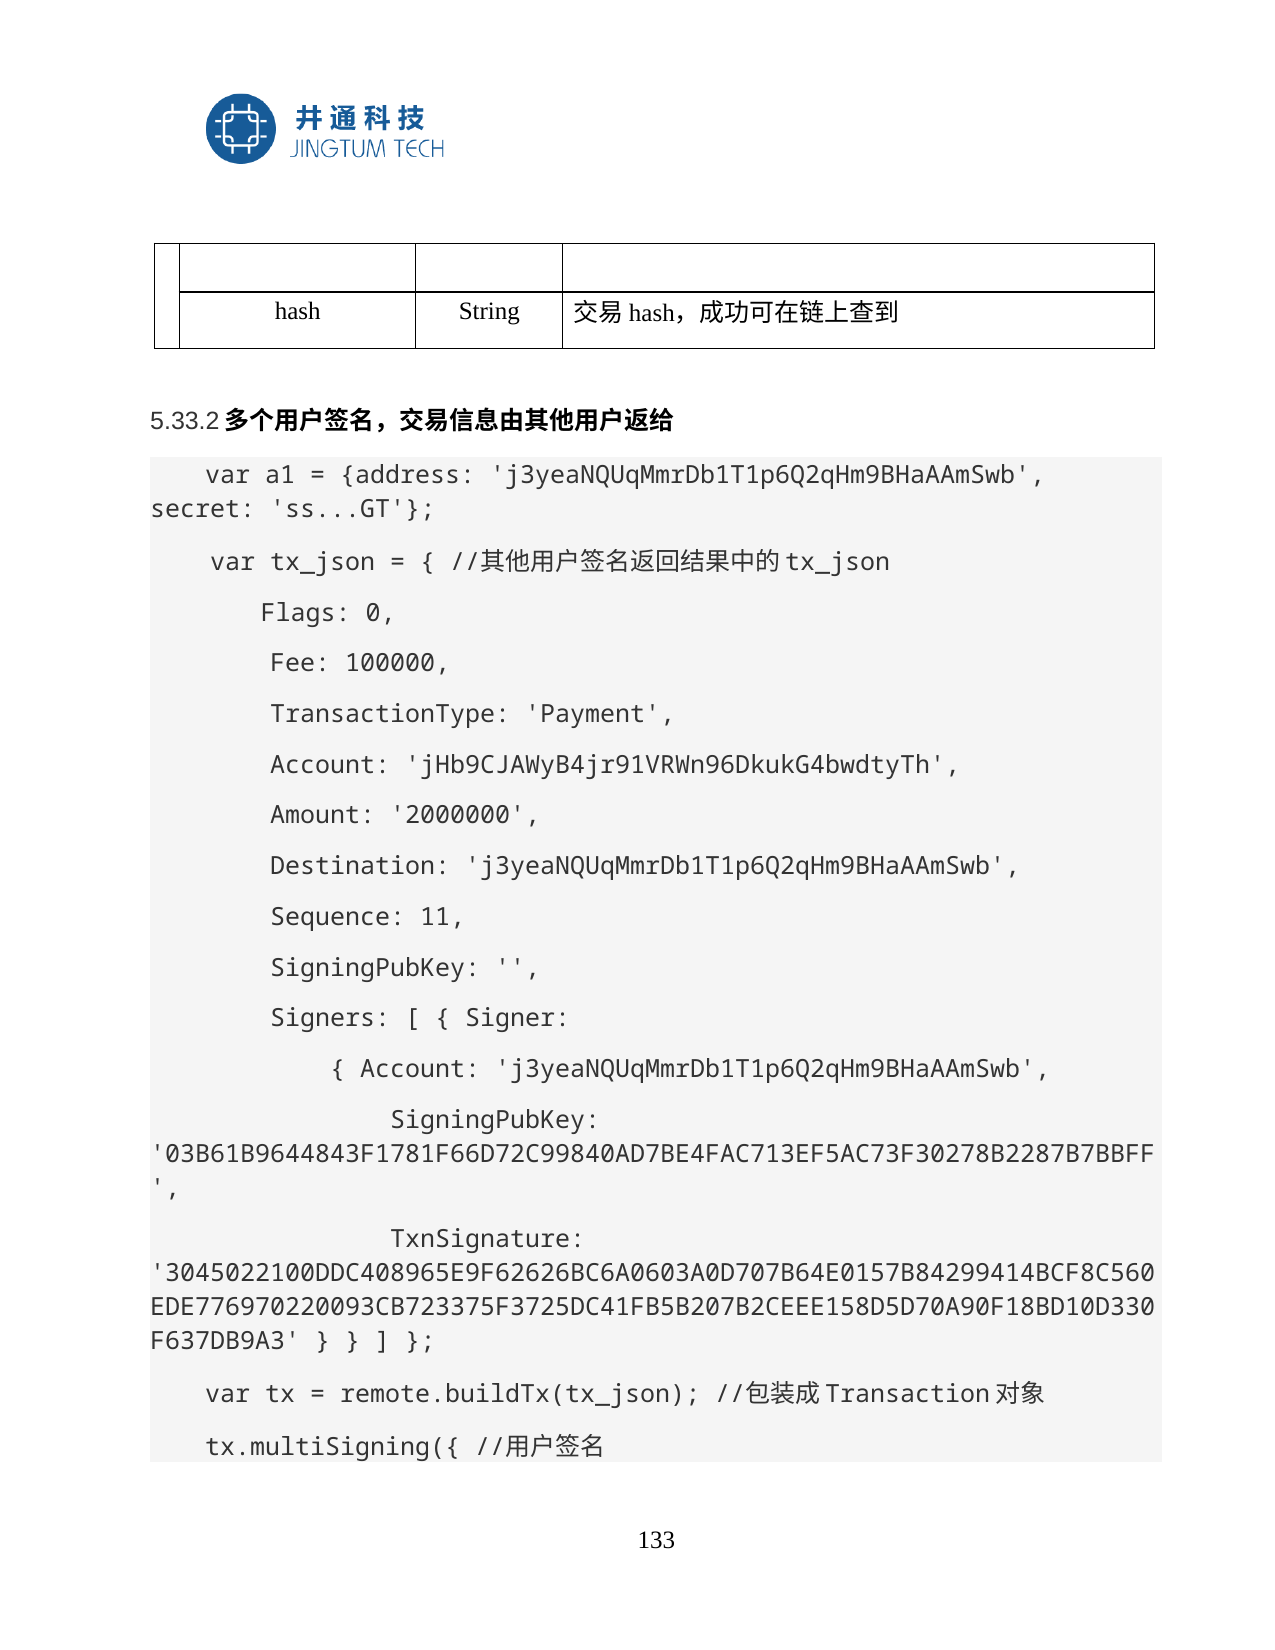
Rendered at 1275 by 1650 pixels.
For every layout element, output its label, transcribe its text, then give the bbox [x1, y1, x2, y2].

text SigningPubKey: '', [150, 949, 1162, 983]
text tx.multiSigning({ //用户签名 [150, 1426, 1162, 1462]
text { Account: 'j3yeaNQUqMmrDb1T1p6Q2qHm9BHaAAmSwb', [150, 1051, 1162, 1085]
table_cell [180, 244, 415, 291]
text Sequence: 11, [150, 899, 1162, 933]
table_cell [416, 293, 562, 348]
text TransactionType: 'Payment', [150, 696, 1162, 730]
text var tx = remote.buildTx(tx_json); //包装成Transaction对象 [150, 1373, 1162, 1409]
text TxnSignature: '3045022100DDC408965E9F62626BC6A0603A0D707B64E0157B84299414BCF8C560EDE776970220093CB723375F3725DC41FB5B207B2CEEE158D5D70A90F18BD10D330F637DB9A3' } } ] }; [150, 1220, 1162, 1357]
text SigningPubKey: '03B61B9644843F1781F66D72C99840AD7BE4FAC713EF5AC73F30278B2287B7BBFF', [150, 1102, 1162, 1204]
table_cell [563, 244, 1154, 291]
subtitle 多个用户签名，交易信息由其他用户返给 [150, 401, 1162, 437]
text var a1 = {address: 'j3yeaNQUqMmrDb1T1p6Q2qHm9BHaAAmSwb', secret: 'ss...GT'}; [150, 457, 1162, 525]
text Fee: 100000, [150, 645, 1162, 679]
text Amount: '2000000', [150, 797, 1162, 831]
text Destination: 'j3yeaNQUqMmrDb1T1p6Q2qHm9BHaAAmSwb', [150, 848, 1162, 882]
text Signers: [ { Signer: [150, 1000, 1162, 1034]
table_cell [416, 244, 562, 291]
text Flags: 0, [150, 594, 1162, 628]
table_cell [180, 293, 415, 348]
text Account: 'jHb9CJAWyB4jr91VRWn96DkukG4bwdtyTh', [150, 746, 1162, 781]
picture [180, 71, 463, 186]
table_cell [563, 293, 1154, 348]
text var tx_json = { //其他用户签名返回结果中的tx_json [150, 541, 1162, 578]
